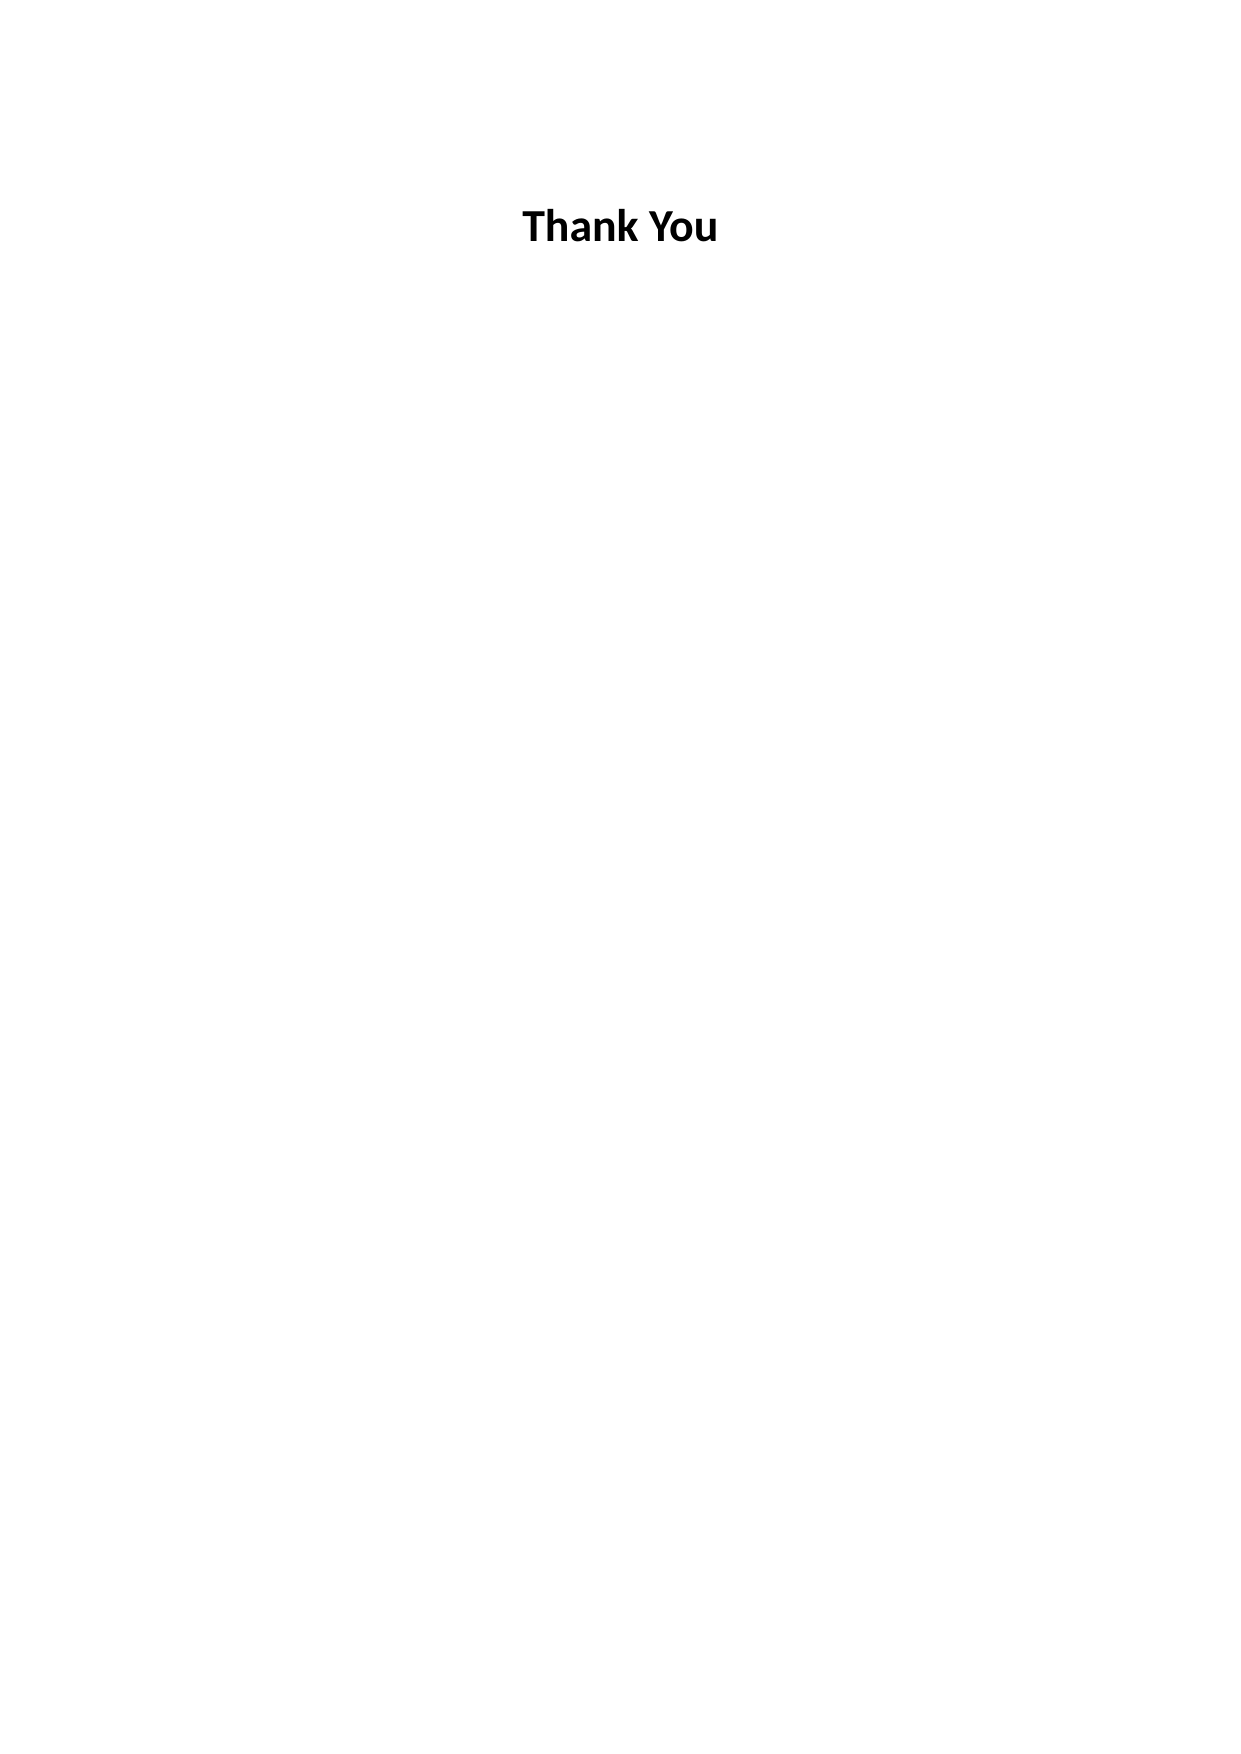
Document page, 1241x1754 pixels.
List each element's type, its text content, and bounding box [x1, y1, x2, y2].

text Thank You [150, 197, 1090, 253]
